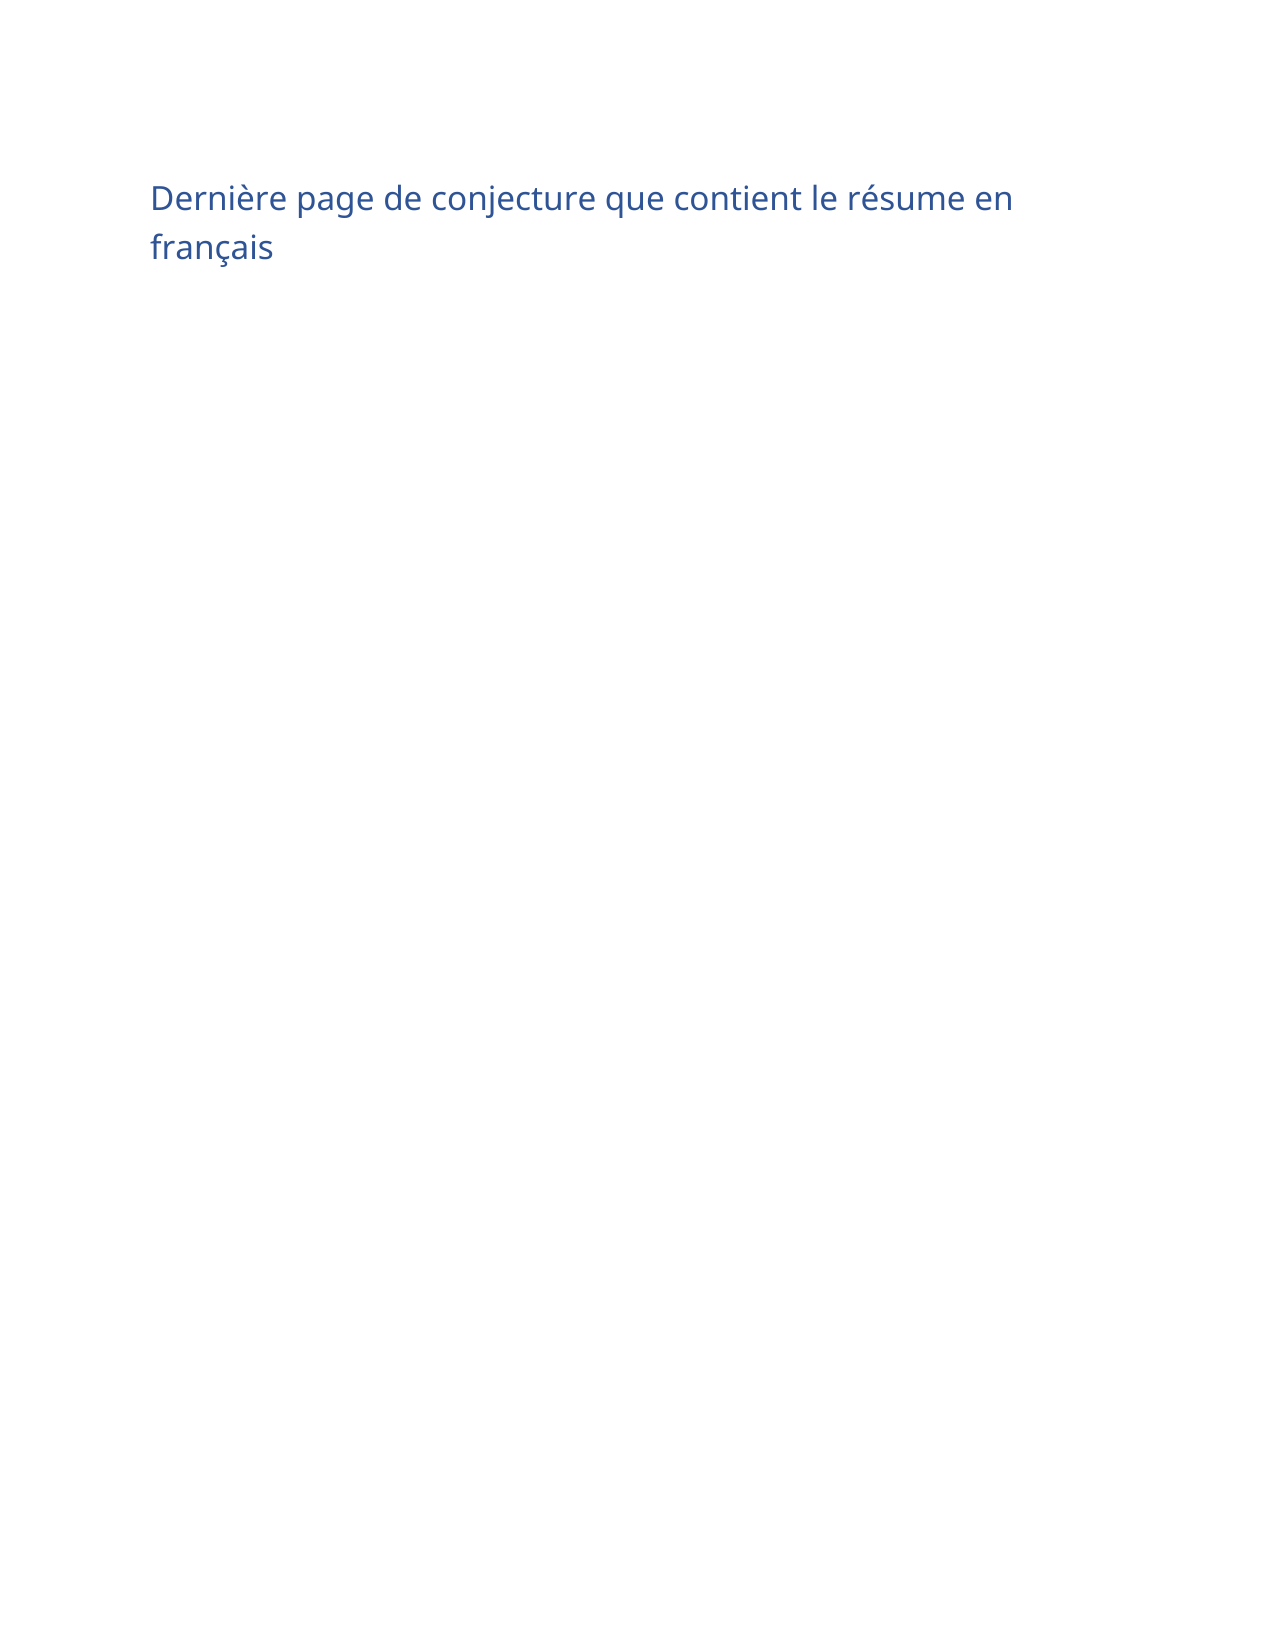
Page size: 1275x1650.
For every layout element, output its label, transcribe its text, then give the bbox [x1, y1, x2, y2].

subtitle Dernière page de conjecture que contient le résume en français [150, 175, 1125, 269]
